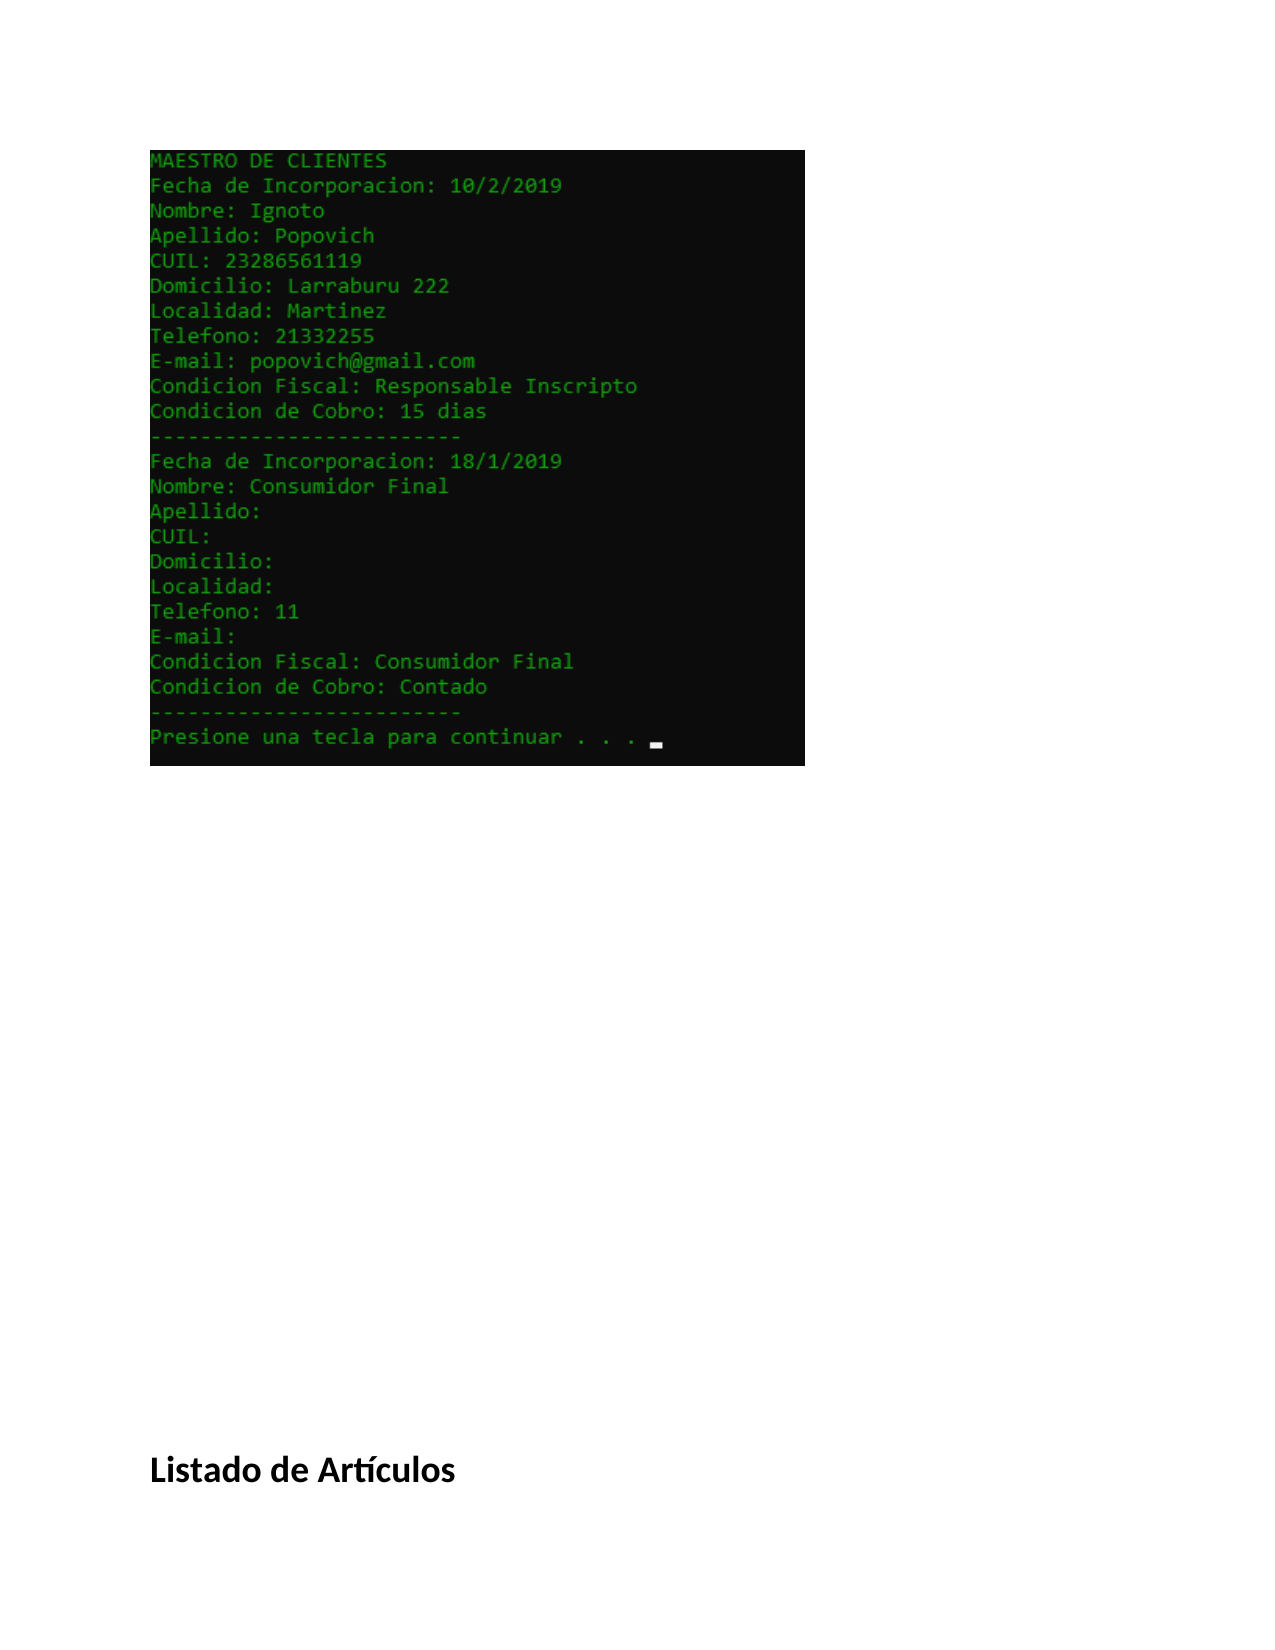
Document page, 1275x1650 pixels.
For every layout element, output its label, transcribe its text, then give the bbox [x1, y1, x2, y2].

text Listado de Artículos [150, 1446, 1125, 1492]
picture [150, 150, 805, 766]
